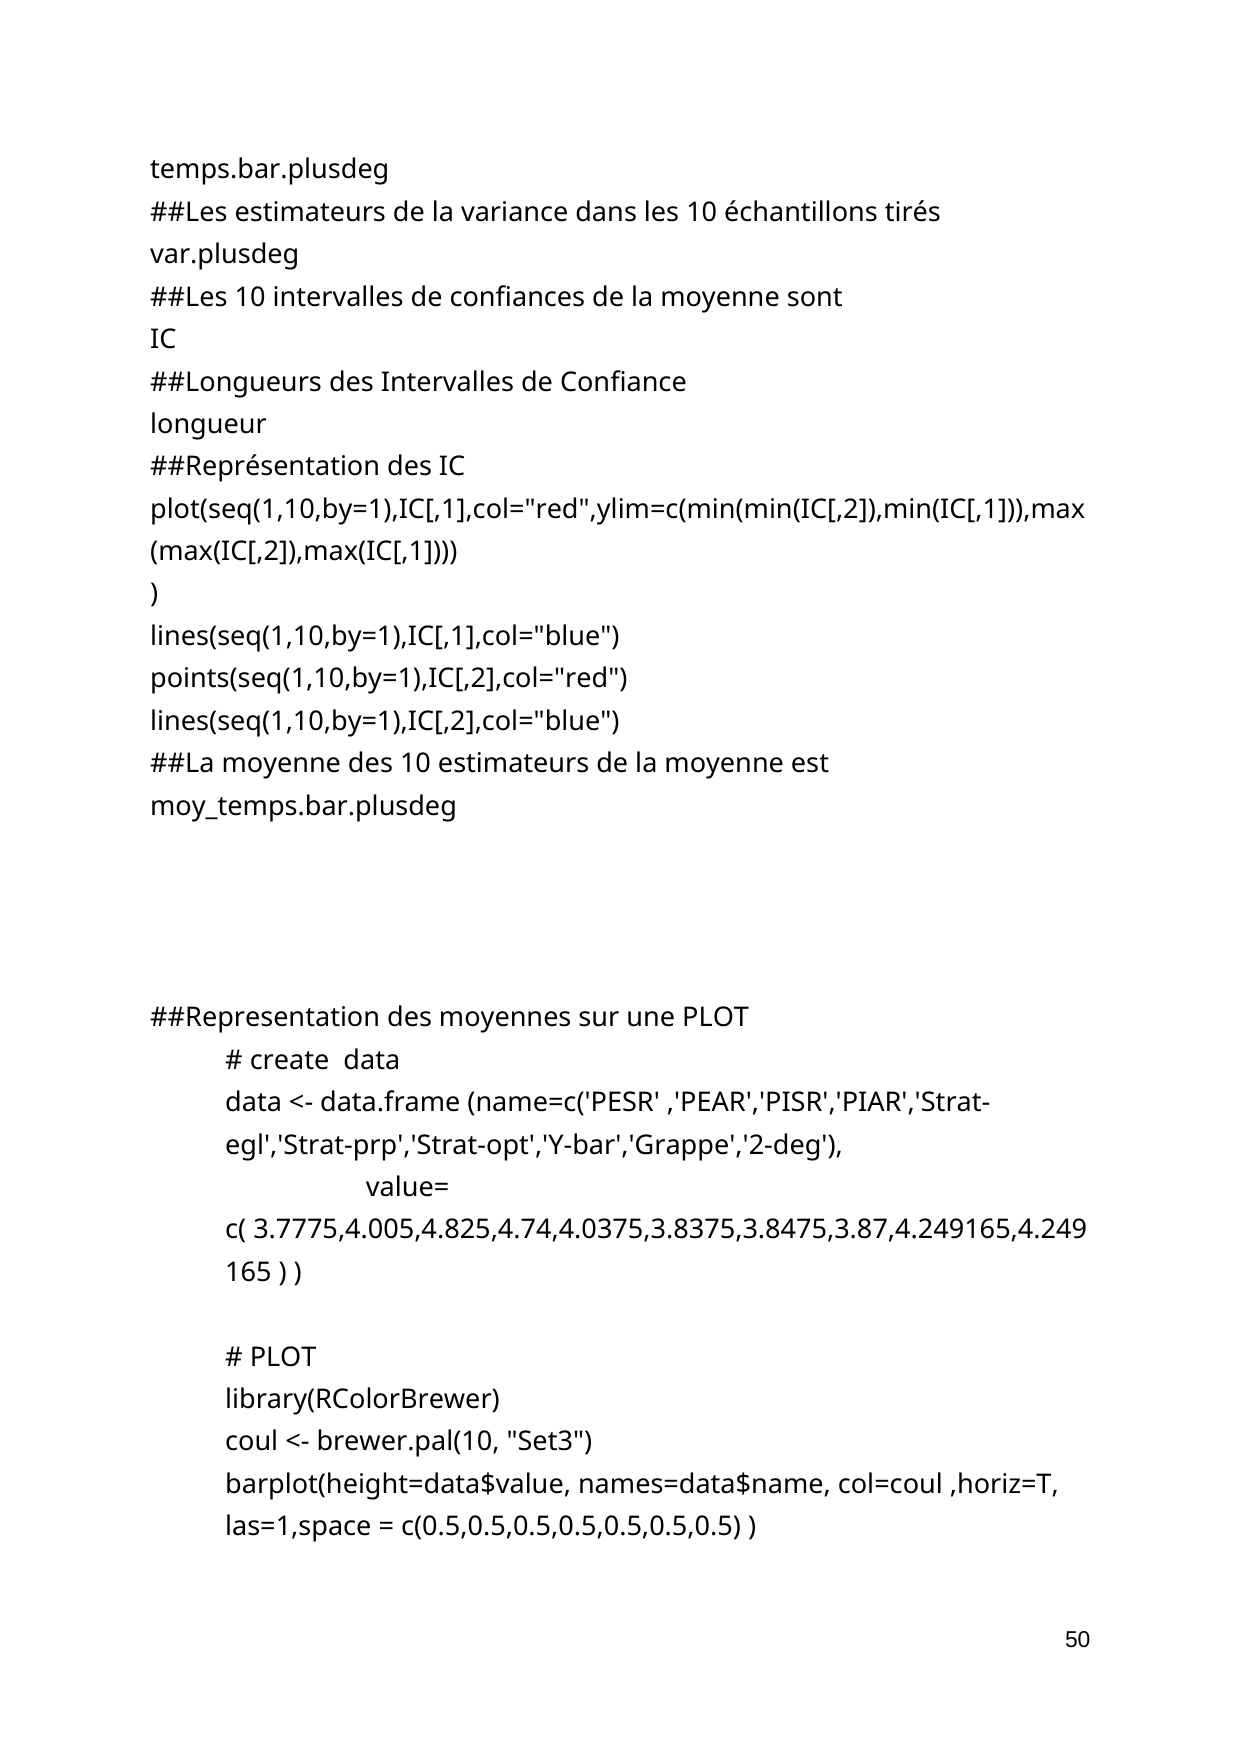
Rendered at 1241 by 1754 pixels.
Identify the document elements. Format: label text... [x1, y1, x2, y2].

text data <- data.frame (name=c('PESR' ,'PEAR','PISR','PIAR','Strat-egl','Strat-prp','Strat-opt','Y-bar','Grappe','2-deg'), [225, 1083, 1090, 1162]
text # create data [225, 1040, 1090, 1077]
text lines(seq(1,10,by=1),IC[,2],col="blue") [150, 701, 1090, 738]
text ##Longueurs des Intervalles de Confiance [150, 362, 1090, 399]
text library(RColorBrewer) [225, 1379, 1090, 1416]
text ##Les 10 intervalles de confiances de la moyenne sont [150, 277, 1090, 314]
text ##Représentation des IC [150, 447, 1090, 484]
text ##Representation des moyennes sur une PLOT [150, 998, 1090, 1035]
text IC [150, 319, 1090, 356]
text lines(seq(1,10,by=1),IC[,1],col="blue") [150, 616, 1090, 653]
text moy_temps.bar.plusdeg [150, 786, 1090, 823]
text ) [150, 574, 1090, 611]
text value= c( 3.7775,4.005,4.825,4.74,4.0375,3.8375,3.8475,3.87,4.249165,4.249165 ) ) [225, 1167, 1090, 1289]
text var.plusdeg [150, 235, 1090, 272]
text temps.bar.plusdeg [150, 150, 1090, 187]
text coul <- brewer.pal(10, "Set3") [225, 1422, 1090, 1459]
text # PLOT [225, 1337, 1090, 1374]
text ##La moyenne des 10 estimateurs de la moyenne est [150, 743, 1090, 780]
text plot(seq(1,10,by=1),IC[,1],col="red",ylim=c(min(min(IC[,2]),min(IC[,1])),max(max(IC[,2]),max(IC[,1]))) [150, 489, 1090, 568]
text ##Les estimateurs de la variance dans les 10 échantillons tirés [150, 192, 1090, 229]
text longueur [150, 404, 1090, 441]
text points(seq(1,10,by=1),IC[,2],col="red") [150, 659, 1090, 696]
text barplot(height=data$value, names=data$name, col=coul ,horiz=T, las=1,space = c(0.5,0.5,0.5,0.5,0.5,0.5,0.5) ) [225, 1464, 1090, 1543]
